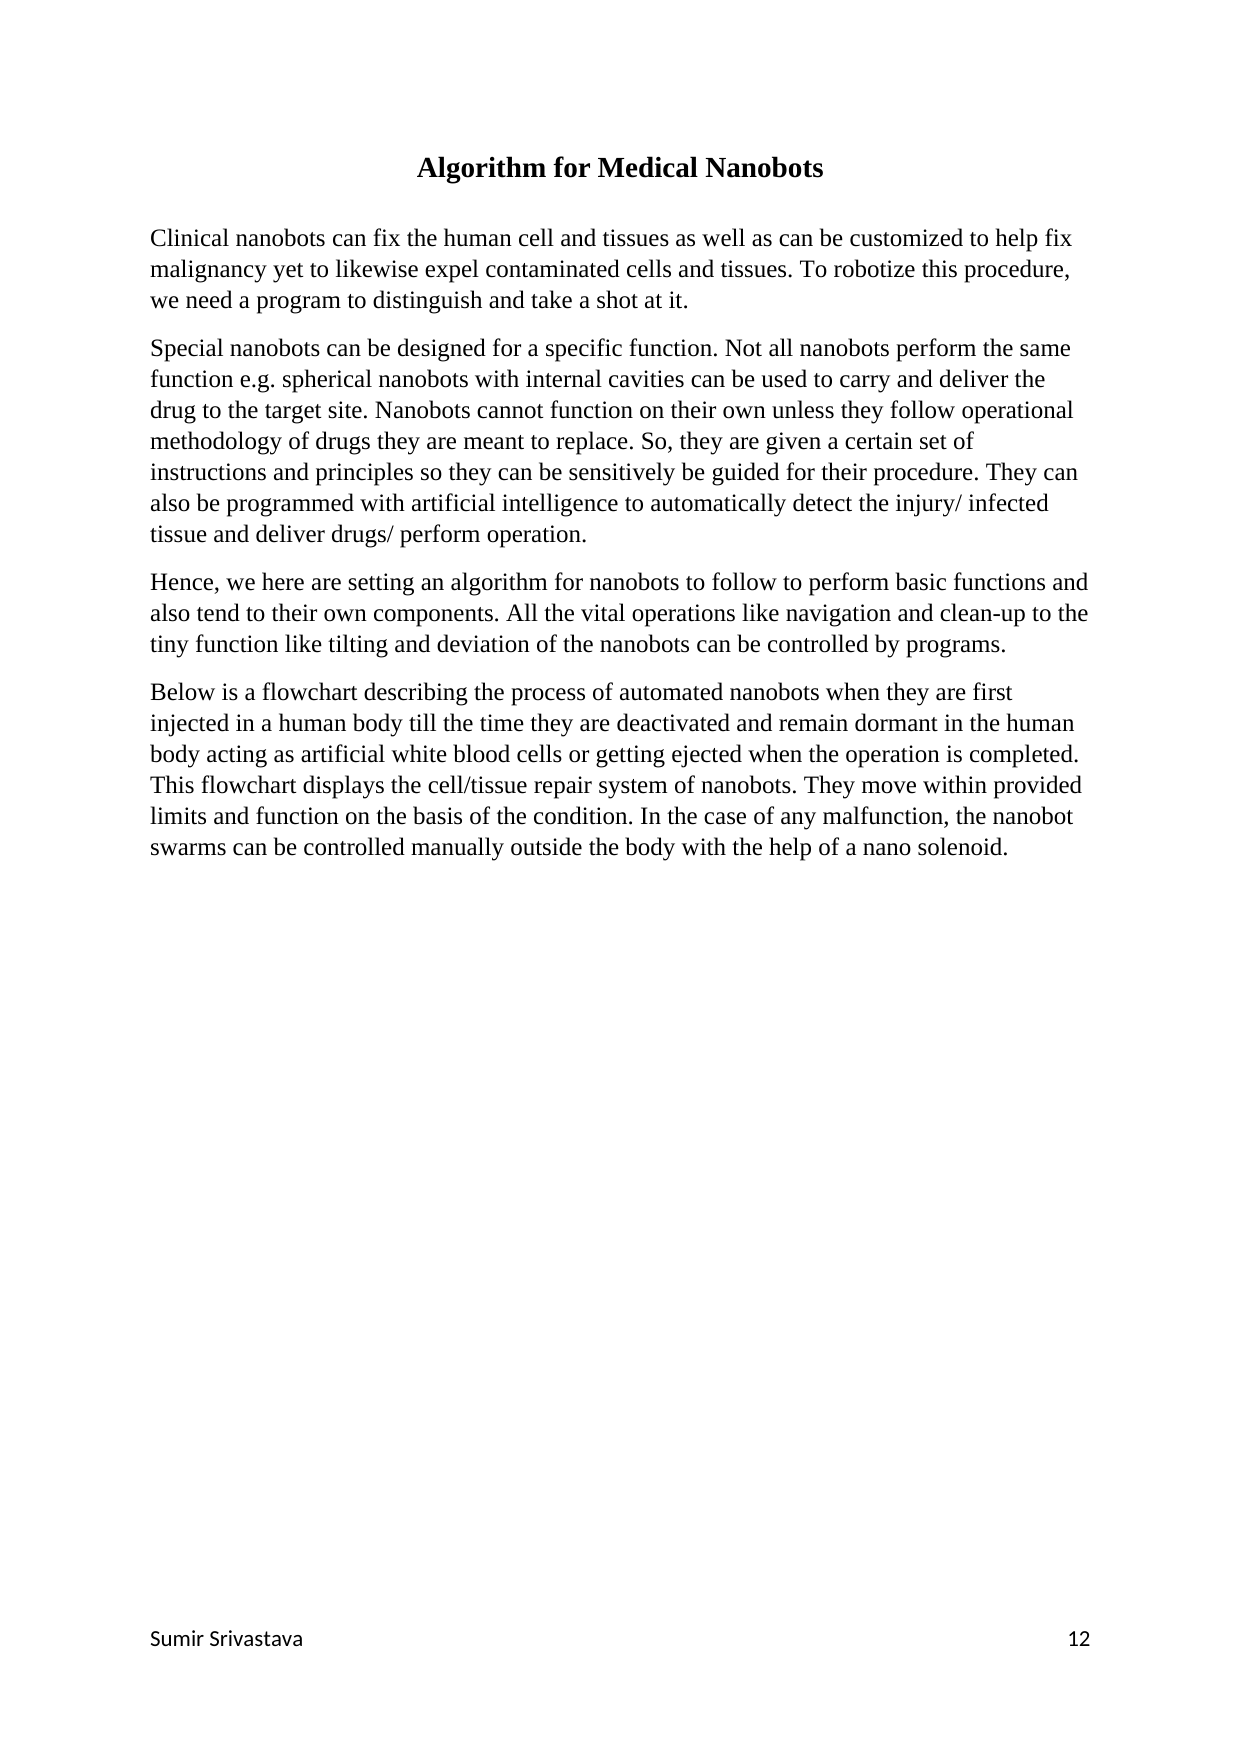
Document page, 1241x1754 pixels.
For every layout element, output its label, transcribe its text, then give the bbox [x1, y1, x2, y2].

text Special nanobots can be designed for a specific function. Not all nanobots perform the same function e.g. spherical nanobots with internal cavities can be used to carry and deliver the drug to the target site. Nanobots cannot function on their own unless they follow operational methodology of drugs they are meant to replace. So, they are given a certain set of instructions and principles so they can be sensitively be guided for their procedure. They can also be programmed with artificial intelligence to automatically detect the injury/ infected tissue and deliver drugs/ perform operation. [150, 333, 1090, 548]
text Clinical nanobots can fix the human cell and tissues as well as can be customized to help fix malignancy yet to likewise expel contaminated cells and tissues. To robotize this procedure, we need a program to distinguish and take a shot at it. [150, 223, 1090, 314]
subtitle Algorithm for Medical Nanobots [150, 150, 1090, 183]
text Hence, we here are setting an algorithm for nanobots to follow to perform basic functions and also tend to their own components. All the vital operations like navigation and clean-up to the tiny function like tilting and deviation of the nanobots can be controlled by programs. [150, 567, 1090, 658]
text Below is a flowchart describing the process of automated nanobots when they are first injected in a human body till the time they are deactivated and remain dormant in the human body acting as artificial white blood cells or getting ejected when the operation is completed. This flowchart displays the cell/tissue repair system of nanobots. They move within provided limits and function on the basis of the condition. In the case of any malfunction, the nanobot swarms can be controlled manually outside the body with the help of a nano solenoid. [150, 677, 1090, 861]
